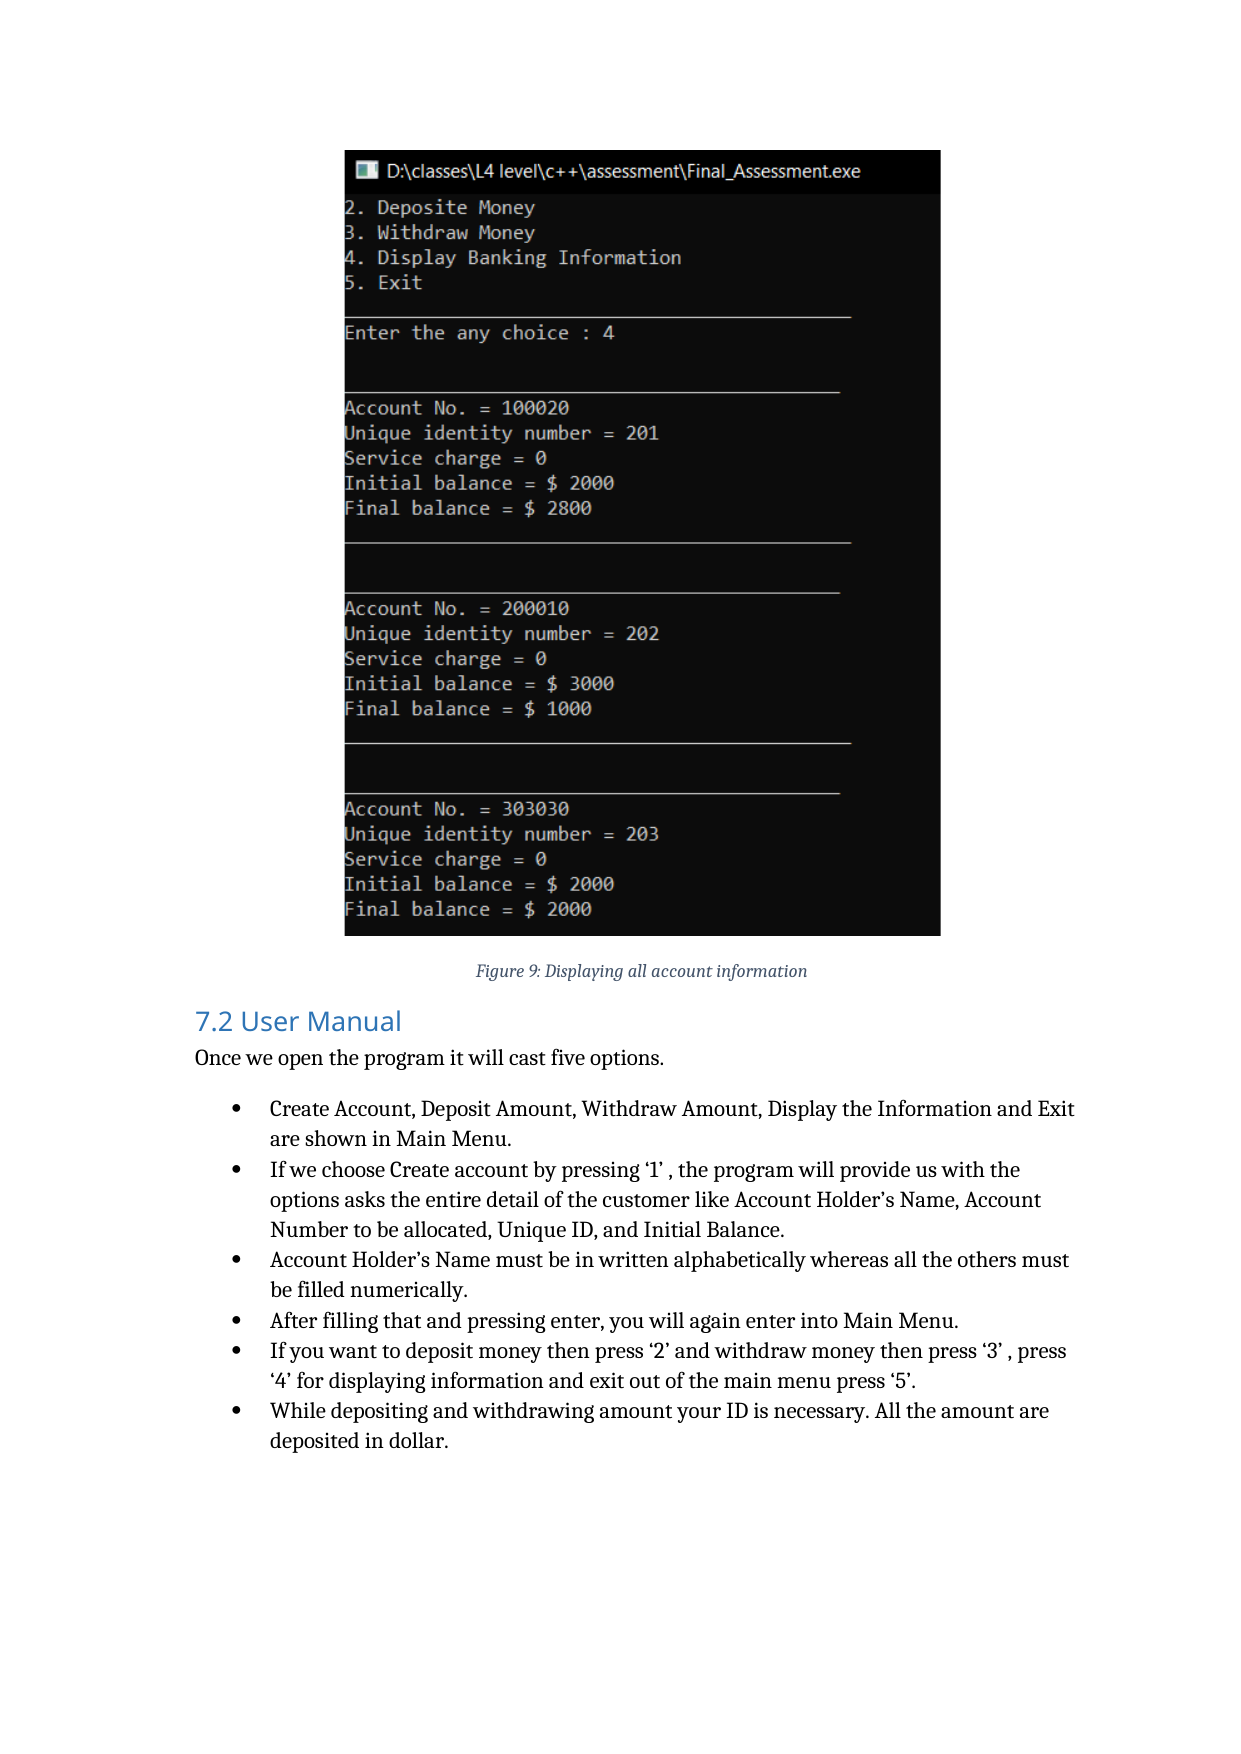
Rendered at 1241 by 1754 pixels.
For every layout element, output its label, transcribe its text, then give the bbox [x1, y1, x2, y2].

list If we choose Create account by pressing ‘1’ , the program will provide us with the options asks the entire detail of the customer like Account Holder’s Name, Account Number to be allocated, Unique ID, and Initial Balance. [232, 1156, 1090, 1243]
text Once we open the program it will cast five options. [195, 1045, 1090, 1071]
list While depositing and withdrawing amount your ID is necessary. All the amount are deposited in dollar. [232, 1398, 1090, 1454]
list If you want to deposit money then press ‘2’ and withdraw money then press ‘3’ , press ‘4’ for displaying information and exit out of the main menu press ‘5’. [232, 1338, 1090, 1394]
text Figure 9: Displaying all account information [195, 960, 1090, 982]
subtitle 7.2 User Manual [195, 1002, 1090, 1039]
list After filling that and pressing enter, you will again enter into Main Menu. [232, 1307, 1090, 1334]
list Create Account, Deposit Amount, Withdraw Amount, Display the Information and Exit are shown in Main Menu. [232, 1096, 1090, 1152]
list Account Holder’s Name must be in written alphabetically whereas all the others must be filled numerically. [232, 1247, 1090, 1303]
picture [344, 150, 941, 936]
